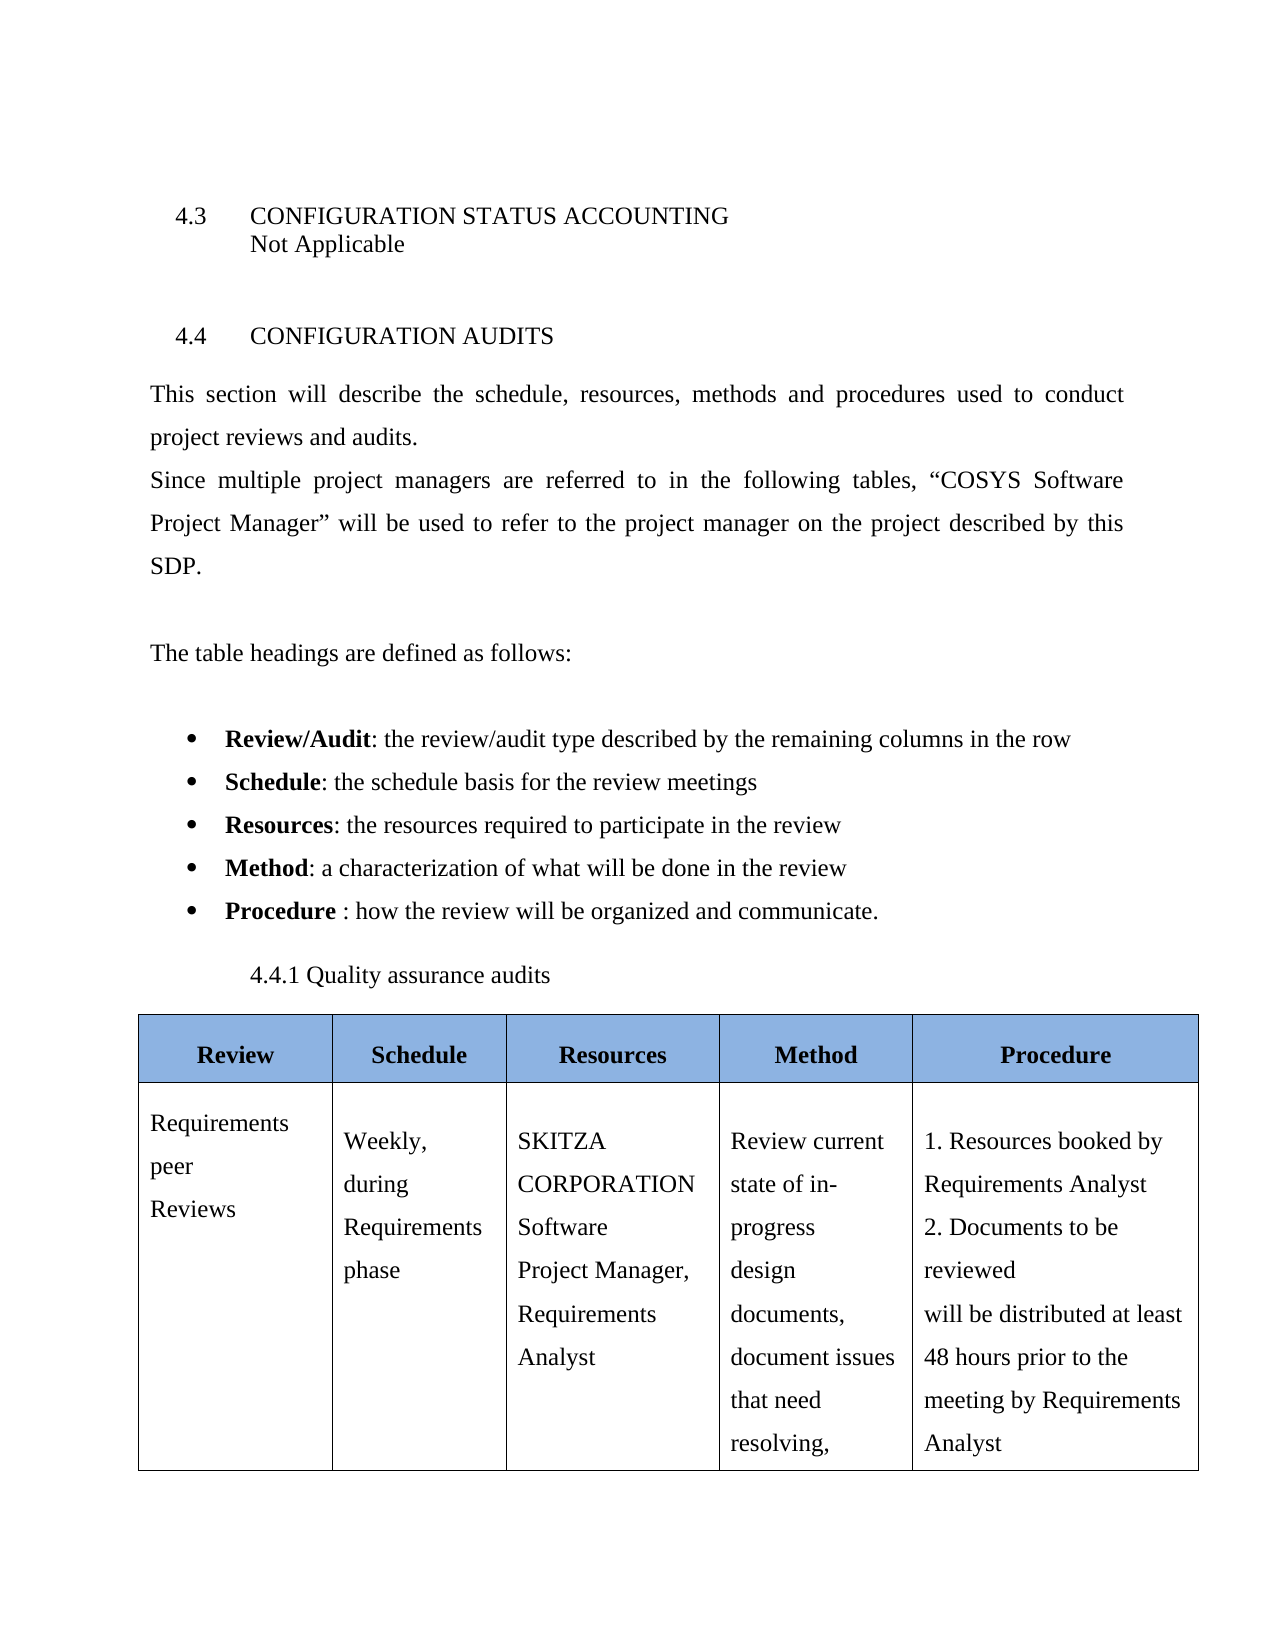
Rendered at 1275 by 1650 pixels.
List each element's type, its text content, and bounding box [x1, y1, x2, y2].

text 4.3 CONFIGURATION STATUS ACCOUNTING [175, 201, 1125, 230]
text 4.4.1 Quality assurance audits [150, 960, 1125, 989]
text This section will describe the schedule, resources, methods and procedures used to conduct project reviews and audits. [150, 379, 1125, 451]
table_header Schedule [333, 1015, 506, 1082]
text 4.4 CONFIGURATION AUDITS [175, 321, 1125, 350]
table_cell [913, 1083, 1198, 1470]
list Schedule: the schedule basis for the review meetings [187, 767, 1125, 796]
list Method: a characterization of what will be done in the review [187, 853, 1125, 882]
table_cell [507, 1083, 719, 1470]
table_header Method [720, 1015, 912, 1082]
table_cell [139, 1083, 332, 1470]
list Review/Audit: the review/audit type described by the remaining columns in the row [187, 724, 1125, 753]
text Not Applicable [250, 230, 1125, 260]
table_header Resources [507, 1015, 719, 1082]
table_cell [333, 1083, 506, 1470]
list Resources: the resources required to participate in the review [187, 810, 1125, 839]
text Since multiple project managers are referred to in the following tables, “COSYS Software Project Manager” will be used to refer to the project manager on the project described by this SDP. [150, 465, 1125, 580]
table_header Procedure [913, 1015, 1198, 1082]
list Procedure : how the review will be organized and communicate. [187, 896, 1125, 925]
text The table headings are defined as follows: [150, 638, 1125, 666]
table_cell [720, 1083, 912, 1470]
table_header Review [139, 1015, 332, 1082]
